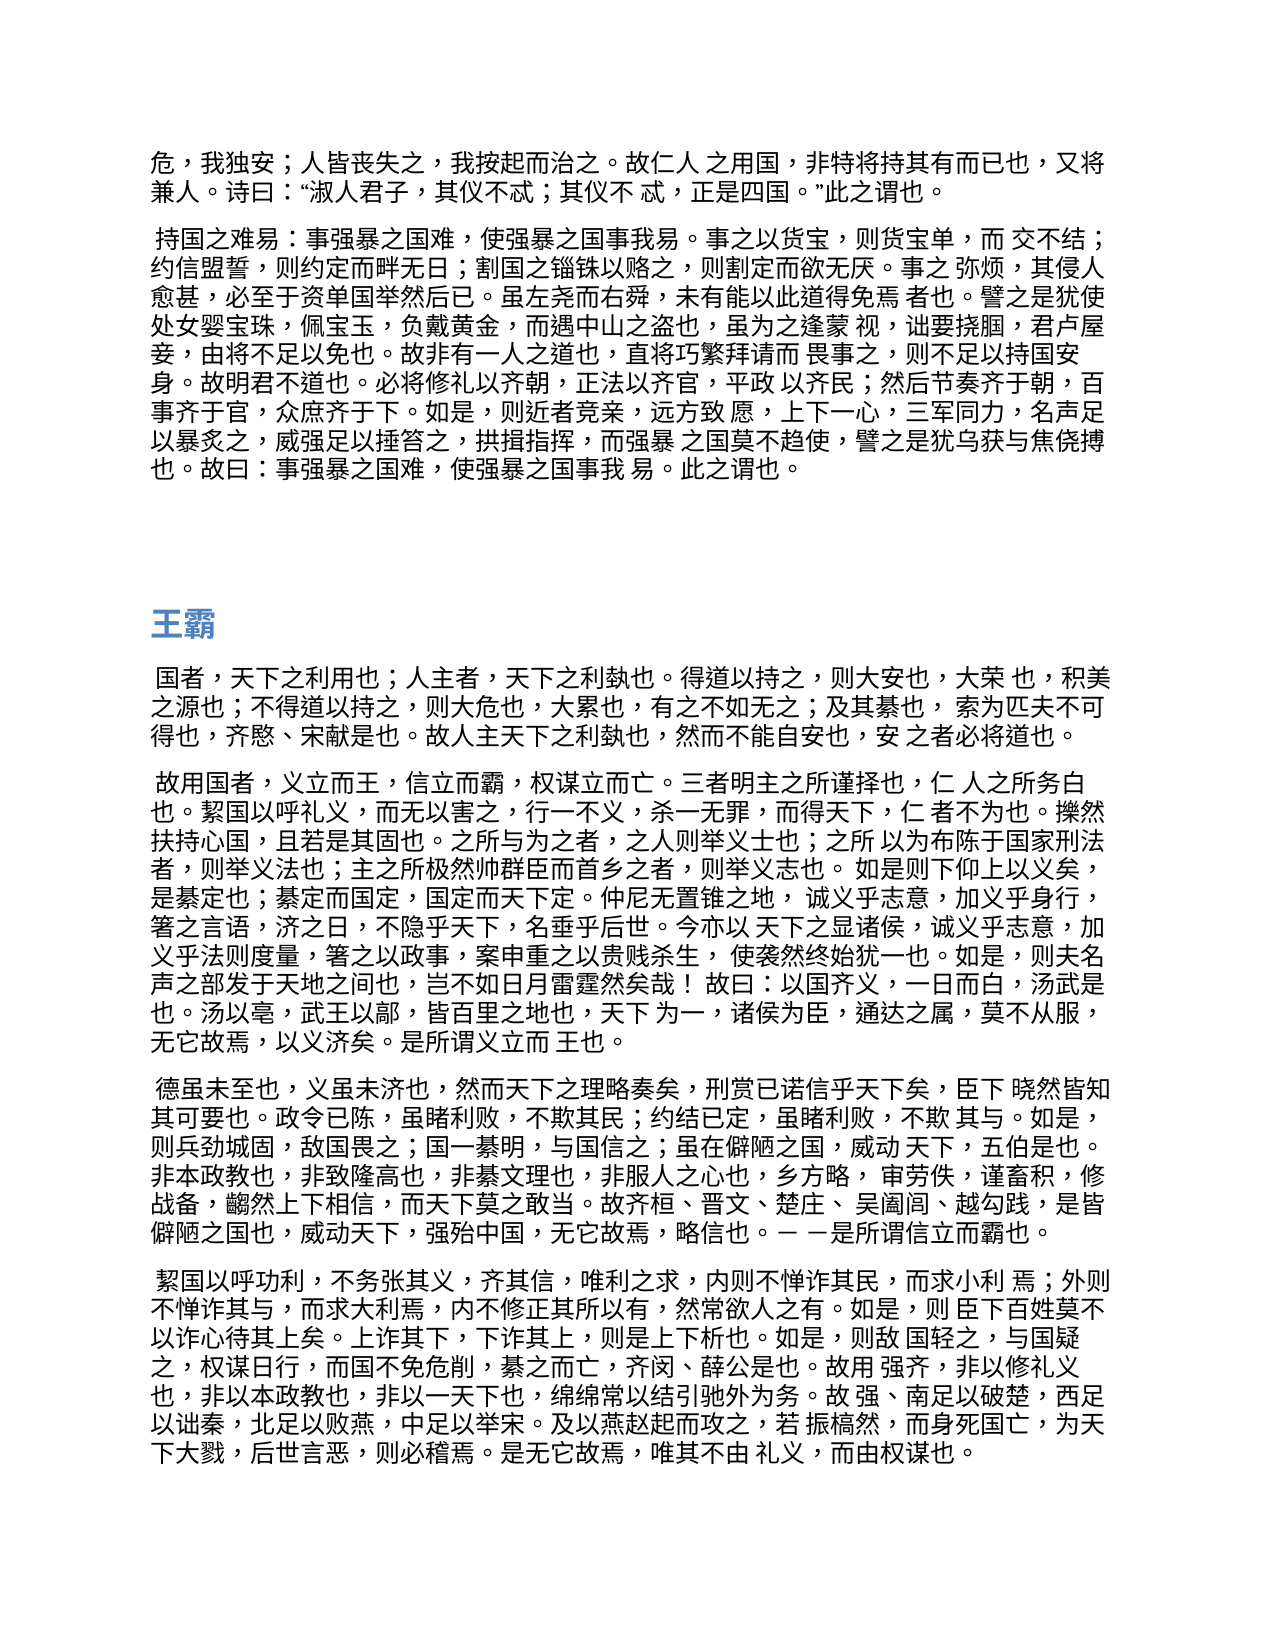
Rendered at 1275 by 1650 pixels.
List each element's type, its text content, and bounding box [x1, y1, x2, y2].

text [150, 150, 1125, 207]
text 国者，天下之利用也；人主者，天下之利埶也。得道以持之，则大安也，大荣 也，积美之源也；不得道以持之，则大危也，大累也，有之不如无之；及其綦也， 索为匹夫不可得也，齐愍、宋献是也。故人主天下之利埶也，然而不能自安也，安 之者必将道也。 [150, 665, 1125, 751]
text 德虽未至也，义虽未济也，然而天下之理略奏矣，刑赏已诺信乎天下矣，臣下 晓然皆知其可要也。政令已陈，虽睹利败，不欺其民；约结已定，虽睹利败，不欺 其与。如是，则兵劲城固，敌国畏之；国一綦明，与国信之；虽在僻陋之国，威动 天下，五伯是也。非本政教也，非致隆高也，非綦文理也，非服人之心也，乡方略， 审劳佚，谨畜积，修战备，齺然上下相信，而天下莫之敢当。故齐桓、晋文、楚庄、 吴阖闾、越勾践，是皆僻陋之国也，威动天下，强殆中国，无它故焉，略信也。－ －是所谓信立而霸也。 [150, 1076, 1125, 1249]
text 持国之难易：事强暴之国难，使强暴之国事我易。事之以货宝，则货宝单，而 交不结；约信盟誓，则约定而畔无日；割国之锱铢以赂之，则割定而欲无厌。事之 弥烦，其侵人愈甚，必至于资单国举然后已。虽左尧而右舜，未有能以此道得免焉 者也。譬之是犹使处女婴宝珠，佩宝玉，负戴黄金，而遇中山之盗也，虽为之逢蒙 视，诎要挠腘，君卢屋妾，由将不足以免也。故非有一人之道也，直将巧繁拜请而 畏事之，则不足以持国安身。故明君不道也。必将修礼以齐朝，正法以齐官，平政 以齐民；然后节奏齐于朝，百事齐于官，众庶齐于下。如是，则近者竞亲，远方致 愿，上下一心，三军同力，名声足以暴炙之，威强足以捶笞之，拱揖指挥，而强暴 之国莫不趋使，譬之是犹乌获与焦侥搏也。故曰：事强暴之国难，使强暴之国事我 易。此之谓也。 [150, 226, 1125, 485]
text 絜国以呼功利，不务张其义，齐其信，唯利之求，内则不惮诈其民，而求小利 焉；外则不惮诈其与，而求大利焉，内不修正其所以有，然常欲人之有。如是，则 臣下百姓莫不以诈心待其上矣。上诈其下，下诈其上，则是上下析也。如是，则敌 国轻之，与国疑之，权谋日行，而国不免危削，綦之而亡，齐闵、薛公是也。故用 强齐，非以修礼义也，非以本政教也，非以一天下也，绵绵常以结引驰外为务。故 强、南足以破楚，西足以诎秦，北足以败燕，中足以举宋。及以燕赵起而攻之，若 振槁然，而身死国亡，为天下大戮，后世言恶，则必稽焉。是无它故焉，唯其不由 礼义，而由权谋也。 [150, 1267, 1125, 1469]
subtitle 王霸 [150, 601, 1125, 646]
text 故用国者，义立而王，信立而霸，权谋立而亡。三者明主之所谨择也，仁 人之所务白也。絜国以呼礼义，而无以害之，行一不义，杀一无罪，而得天下，仁 者不为也。擽然扶持心国，且若是其固也。之所与为之者，之人则举义士也；之所 以为布陈于国家刑法者，则举义法也；主之所极然帅群臣而首乡之者，则举义志也。 如是则下仰上以义矣，是綦定也；綦定而国定，国定而天下定。仲尼无置锥之地， 诚义乎志意，加义乎身行，箸之言语，济之日，不隐乎天下，名垂乎后世。今亦以 天下之显诸侯，诚义乎志意，加义乎法则度量，箸之以政事，案申重之以贵贱杀生， 使袭然终始犹一也。如是，则夫名声之部发于天地之间也，岂不如日月雷霆然矣哉！ 故曰：以国齐义，一日而白，汤武是也。汤以亳，武王以鄗，皆百里之地也，天下 为一，诸侯为臣，通达之属，莫不从服，无它故焉，以义济矣。是所谓义立而 王也。 [150, 770, 1125, 1057]
